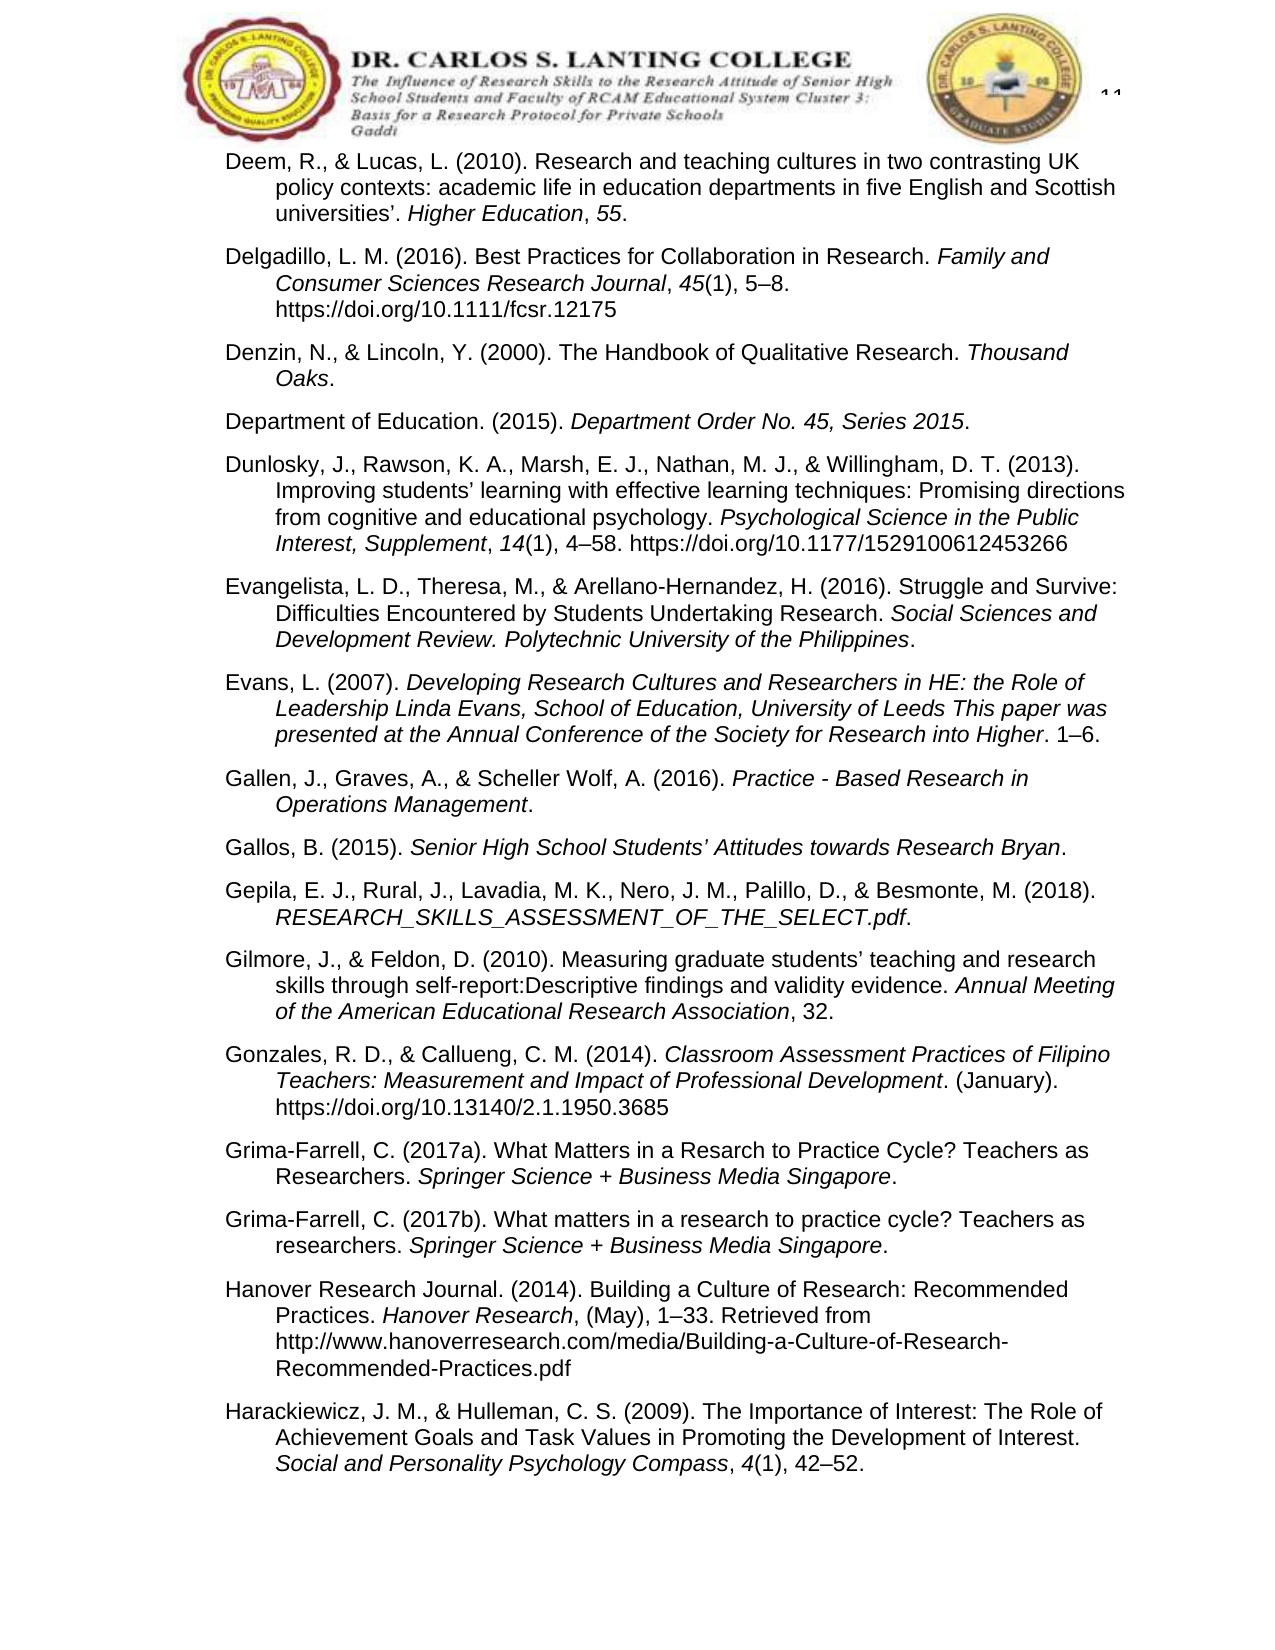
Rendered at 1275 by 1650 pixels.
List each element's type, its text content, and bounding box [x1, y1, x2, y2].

text Gallos, B. (2015). Senior High School Students’ Attitudes towards Research Bryan. Gepila, E. J., Rural, J., Lavadia, M. K., Nero, J. M., Palillo, D., & Besmonte, M. (2018). [225, 820, 1127, 907]
text Evans, L. (2007). Developing Research Cultures and Researchers in HE: the Role of Leadership Linda Evans, School of Education, University of Leeds This paper was presented at the Annual Conference of the Society for Research into Higher. 1–6. [225, 668, 1127, 748]
text Gonzales, R. D., & Callueng, C. M. (2014). Classroom Assessment Practices of Filipino Teachers: Measurement and Impact of Professional Development. (January). https://doi.org/10.13140/2.1.1950.3685 [225, 1041, 1127, 1120]
text Dunlosky, J., Rawson, K. A., Marsh, E. J., Nathan, M. J., & Willingham, D. T. (2013). [225, 451, 1275, 477]
picture [176, 12, 1089, 148]
text Evangelista, L. D., Theresa, M., & Arellano-Hernandez, H. (2016). Struggle and Survive: Difficulties Encountered by Students Undertaking Research. Social Sciences and Development Review. Polytechnic University of the Philippines. [225, 573, 1120, 652]
text Improving students’ learning with effective learning techniques: Promising directions from cognitive and educational psychology. Psychological Science in the Public Interest, Supplement, 14(1), 4–58. https://doi.org/10.1177/1529100612453266 [275, 477, 1127, 556]
text Harackiewicz, J. M., & Hulleman, C. S. (2009). The Importance of Interest: The Role of Achievement Goals and Task Values in Promoting the Development of Interest. [225, 1398, 1105, 1451]
text RESEARCH_SKILLS_ASSESSMENT_OF_THE_SELECT.pdf. [275, 907, 1275, 929]
text Gilmore, J., & Feldon, D. (2010). Measuring graduate students’ teaching and research skills through self-report:Descriptive findings and validity evidence. Annual Meeting of the American Educational Research Association, 32. [225, 947, 1117, 1024]
text Department of Education. (2015). Department Order No. 45, Series 2015. [225, 408, 1275, 434]
text Delgadillo, L. M. (2016). Best Practices for Collaboration in Research. Family and Consumer Sciences Research Journal, 45(1), 5–8. https://doi.org/10.1111/fcsr.12175 [225, 243, 1051, 322]
text Grima-Farrell, C. (2017b). What matters in a research to practice cycle? Teachers as researchers. Springer Science + Business Media Singapore. [225, 1207, 1127, 1258]
text Hanover Research Journal. (2014). Building a Culture of Research: Recommended Practices. Hanover Research, (May), 1–33. Retrieved from http://www.hanoverresearch.com/media/Building-a-Culture-of-Research- Recommended-Practices.pdf [225, 1276, 1068, 1381]
text Denzin, N., & Lincoln, Y. (2000). The Handbook of Qualitative Research. Thousand Oaks. [225, 339, 1070, 391]
text Grima-Farrell, C. (2017a). What Matters in a Resarch to Practice Cycle? Teachers as Researchers. Springer Science + Business Media Singapore. [225, 1137, 1127, 1190]
text Social and Personality Psychology Compass, 4(1), 42–52. [275, 1451, 1275, 1476]
text Deem, R., & Lucas, L. (2010). Research and teaching cultures in two contrasting UK policy contexts: academic life in education departments in five English and Scottish universities’. Higher Education, 55. [225, 149, 1127, 226]
text Gallen, J., Graves, A., & Scheller Wolf, A. (2016). Practice - Based Research in Operations Management. [225, 764, 1127, 817]
